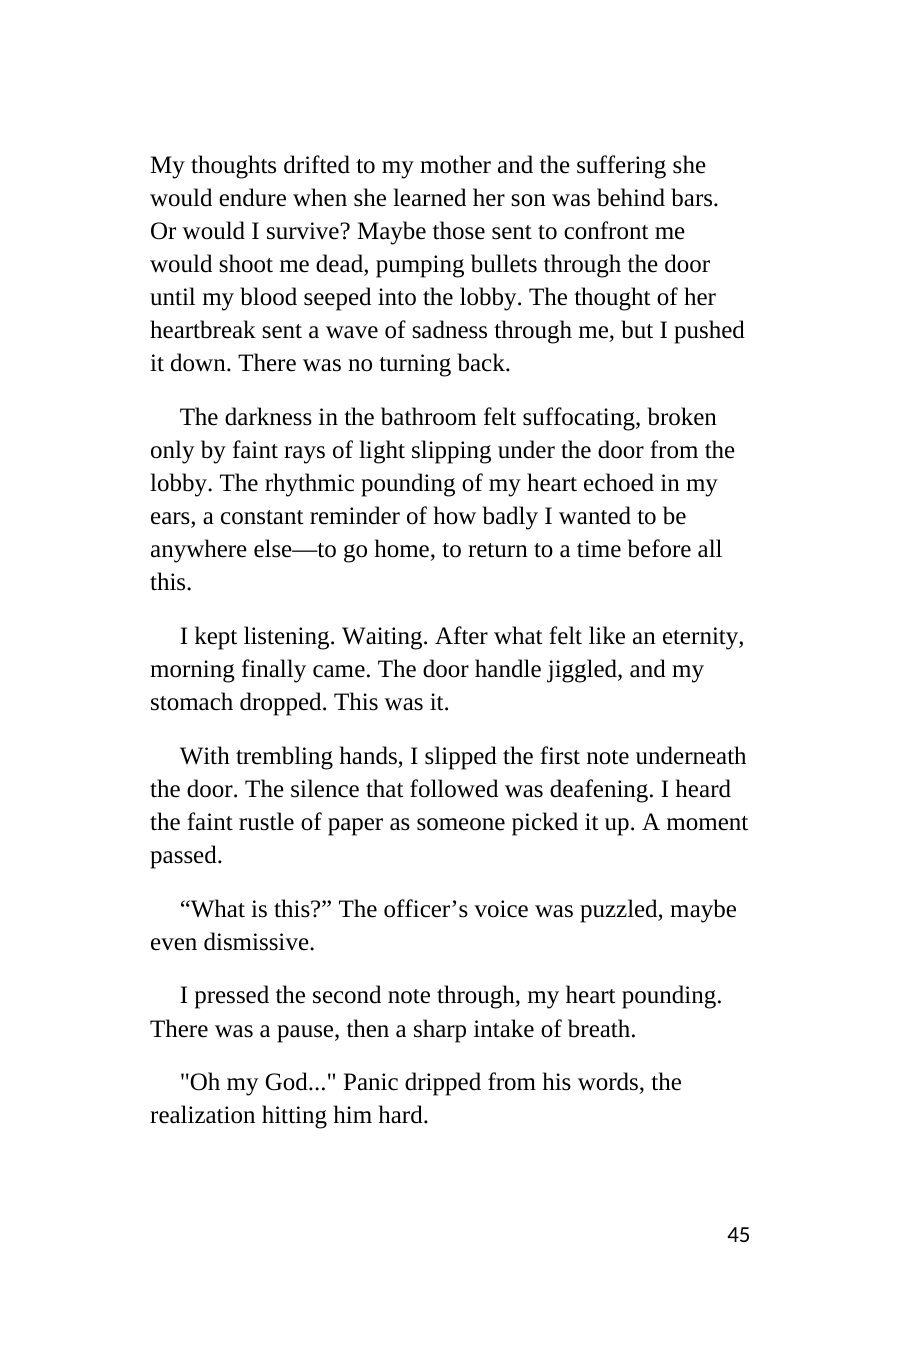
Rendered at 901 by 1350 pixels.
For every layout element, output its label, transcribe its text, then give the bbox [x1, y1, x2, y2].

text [150, 150, 750, 377]
text I kept listening. Waiting. After what felt like an eternity, morning finally came. The door handle jiggled, and my stomach dropped. This was it. [150, 621, 750, 716]
text “What is this?” The officer’s voice was puzzled, maybe even dismissive. [150, 894, 750, 956]
text "Oh my God..." Panic dripped from his words, the realization hitting him hard. [150, 1067, 750, 1129]
text The darkness in the bathroom felt suffocating, broken only by faint rays of light slipping under the door from the lobby. The rhythmic pounding of my heart echoed in my ears, a constant reminder of how badly I wanted to be anywhere else—to go home, to return to a time before all this. [150, 402, 750, 596]
text With trembling hands, I slipped the first note underneath the door. The silence that followed was deafening. I heard the faint rustle of paper as someone picked it up. A moment passed. [150, 741, 750, 869]
text I pressed the second note through, my heart pounding. There was a pause, then a sharp intake of breath. [150, 981, 750, 1042]
